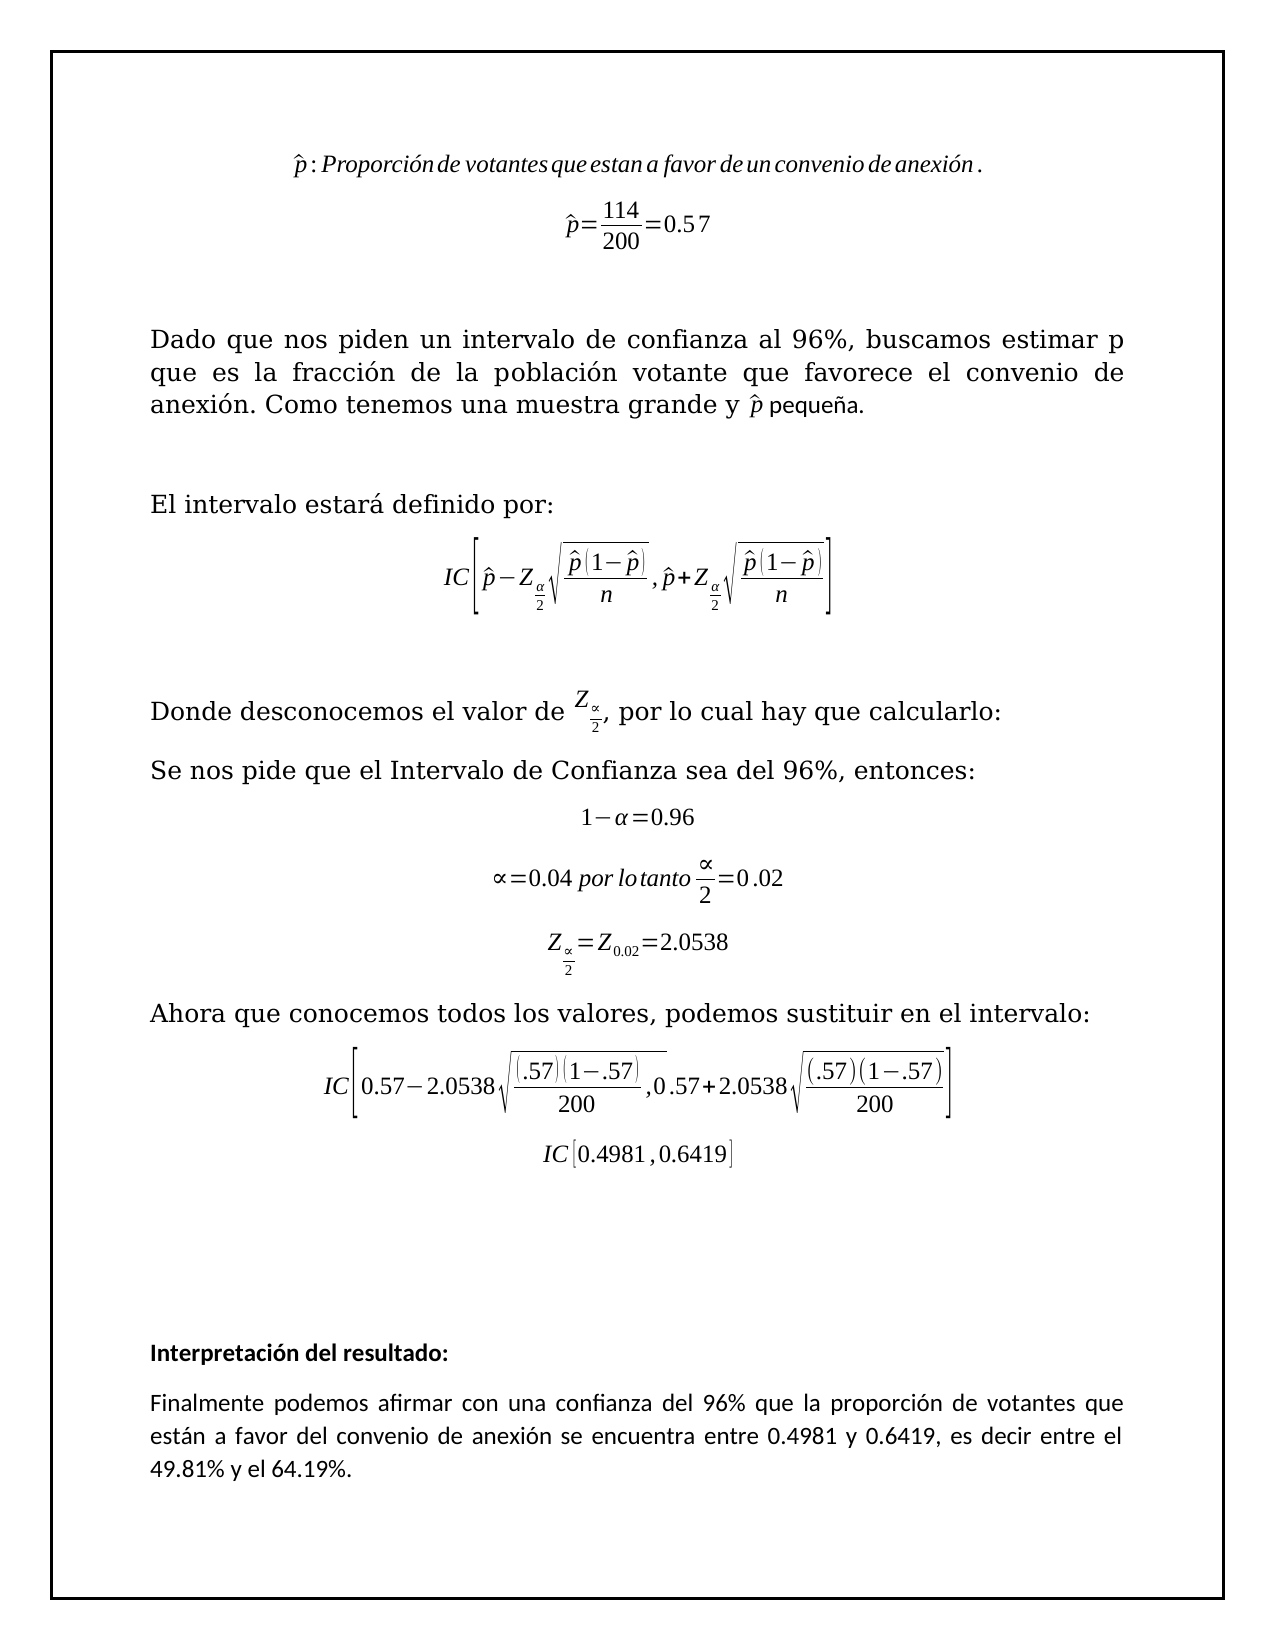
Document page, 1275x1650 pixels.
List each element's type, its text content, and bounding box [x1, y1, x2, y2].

text Finalmente podemos afirmar con una confianza del 96% que la proporción de votantes que están a favor del convenio de anexión se encuentra entre 0.4981 y 0.6419, es decir entre el 49.81% y el 64.19%. [150, 1387, 1125, 1483]
text Dado que nos piden un intervalo de confianza al 96%, buscamos estimar p que es la fracción de la población votante que favorece el convenio de anexión. Como tenemos una muestra grande y pequeña. [150, 324, 1125, 419]
text Donde desconocemos el valor de , por lo cual hay que calcularlo: [150, 686, 1125, 736]
text Interpretación del resultado: [150, 1337, 1125, 1368]
text El intervalo estará definido por: [150, 488, 1125, 518]
text Se nos pide que el Intervalo de Confianza sea del 96%, entonces: [150, 755, 1125, 785]
text Ahora que conocemos todos los valores, podemos sustituir en el intervalo: [150, 997, 1125, 1027]
